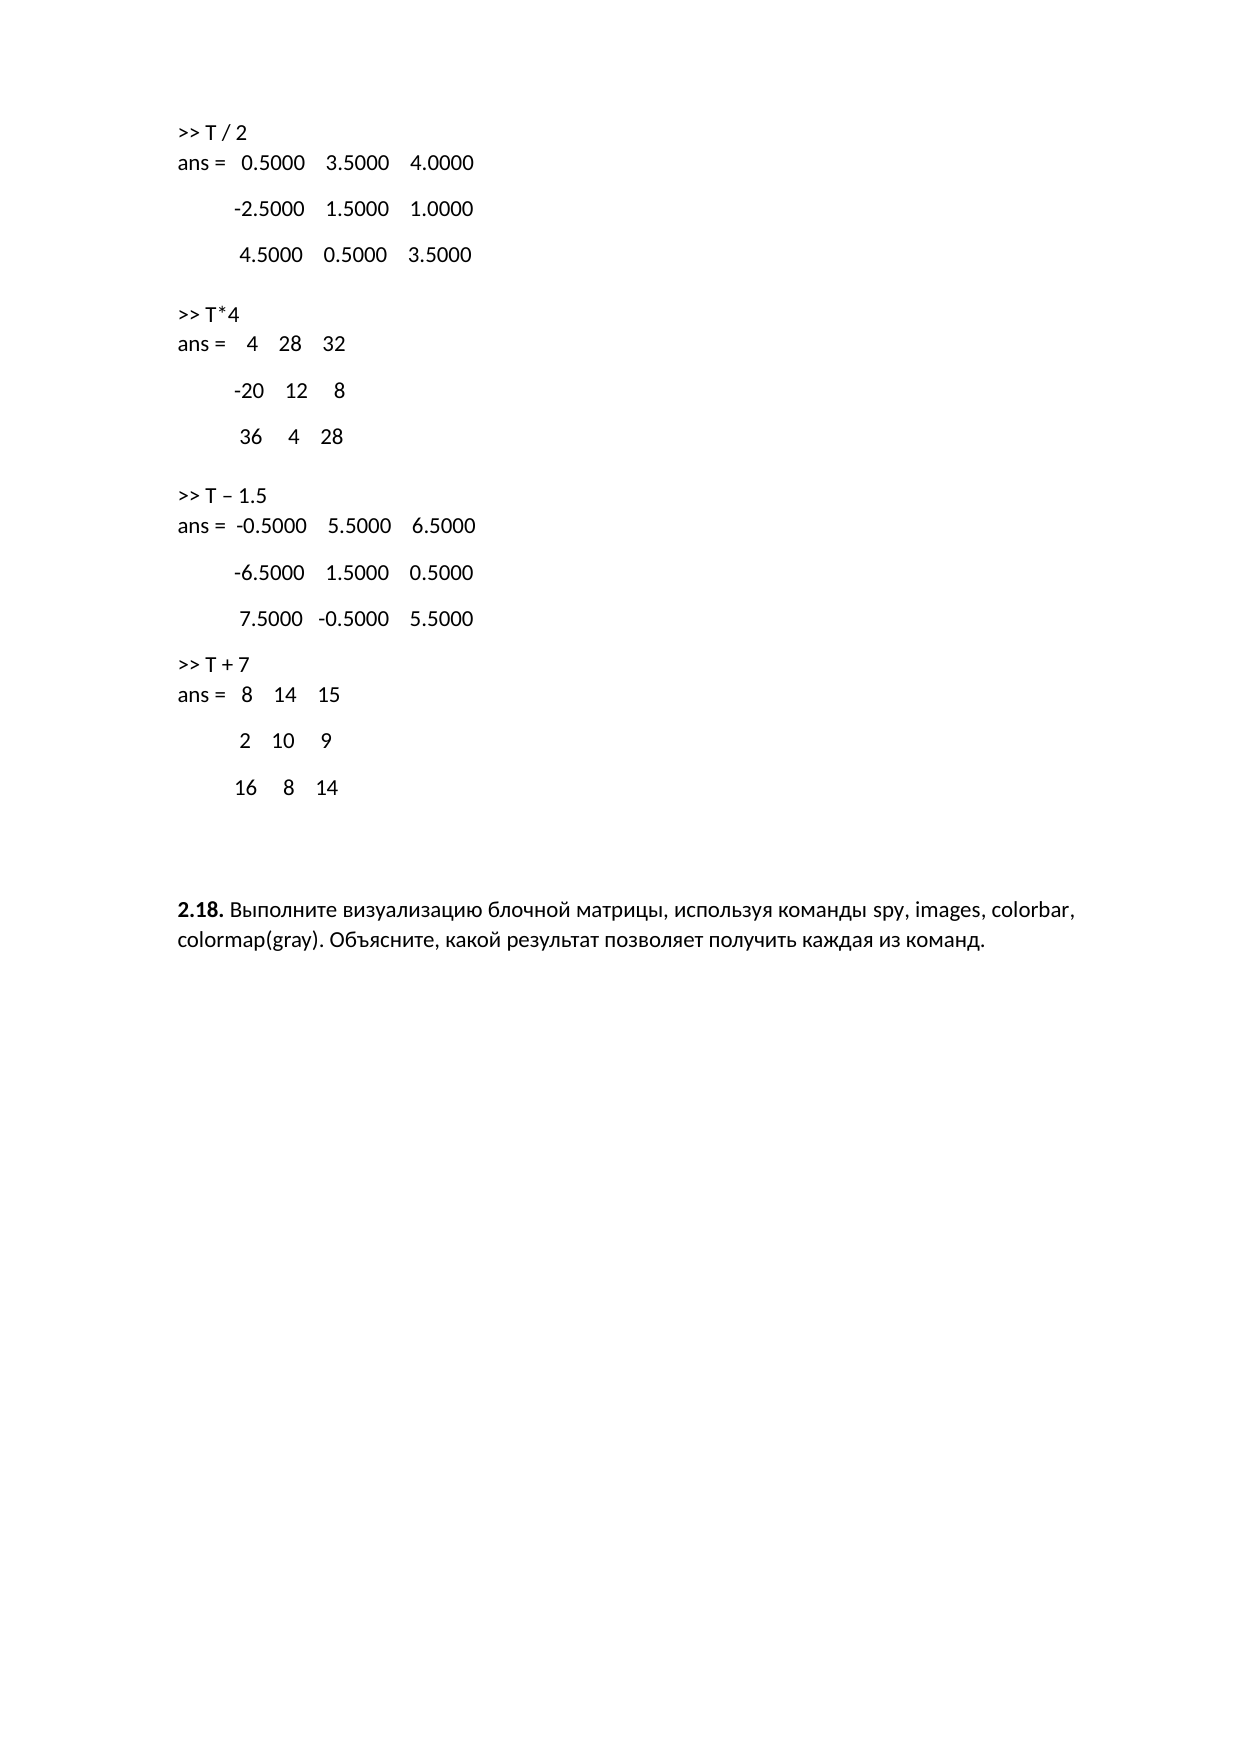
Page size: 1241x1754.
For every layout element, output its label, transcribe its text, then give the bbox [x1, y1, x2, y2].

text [177, 118, 1152, 176]
text -6.5000 1.5000 0.5000 [177, 558, 1152, 586]
text 2 10 9 [177, 726, 1152, 754]
text -2.5000 1.5000 1.0000 [177, 194, 1152, 222]
text 36 4 28 >> T – 1.5 ans = -0.5000 5.5000 6.5000 [177, 422, 1152, 539]
text 2.18. Выполните визуализацию блочной матрицы, используя команды spy, images, colorbar, colormap(gray). Объясните, какой результат позволяет получить каждая из команд. [177, 895, 1152, 953]
text 7.5000 -0.5000 5.5000 [177, 604, 1152, 632]
text 16 8 14 [177, 773, 1152, 831]
text -20 12 8 [177, 376, 1152, 404]
text >> T + 7 ans = 8 14 15 [177, 650, 1152, 708]
text 4.5000 0.5000 3.5000 >> T*4 ans = 4 28 32 [177, 241, 1152, 358]
